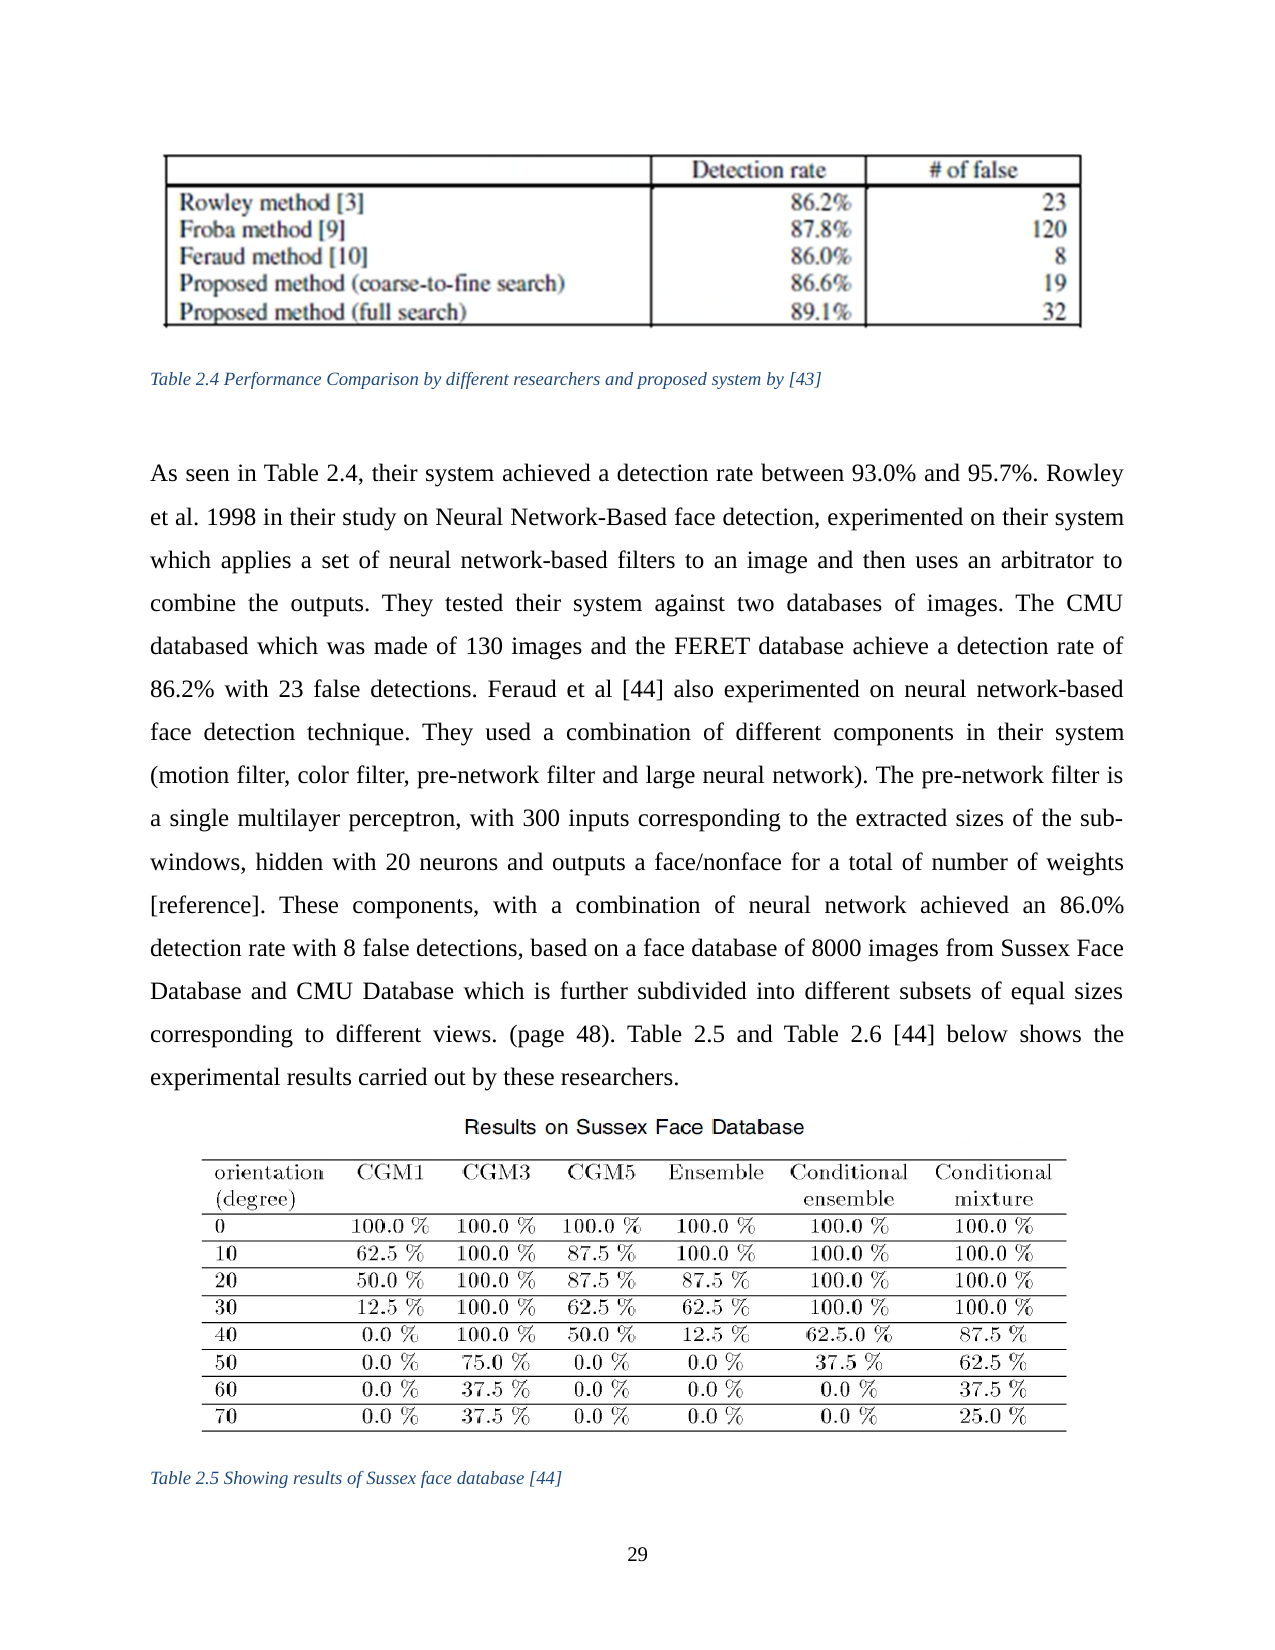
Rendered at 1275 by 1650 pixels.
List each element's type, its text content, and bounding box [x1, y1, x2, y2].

picture [150, 1117, 1090, 1443]
text Table 2.4 Performance Comparison by different researchers and proposed system by [43] [150, 367, 1125, 389]
text Table 2.5 Showing results of Sussex face database [44] [150, 1467, 1125, 1489]
text As seen in Table 2.4, their system achieved a detection rate between 93.0% and 95.7%. Rowley et al. 1998 in their study on Neural Network-Based face detection, experimented on their system which applies a set of neural network-based filters to an image and then uses an arbitrator to combine the outputs. They tested their system against two databases of images. The CMU databased which was made of 130 images and the FERET database achieve a detection rate of 86.2% with 23 false detections. Feraud et al [44] also experimented on neural network-based face detection technique. They used a combination of different components in their system (motion filter, color filter, pre-network filter and large neural network). The pre-network filter is a single multilayer perceptron, with 300 inputs corresponding to the extracted sizes of the sub-windows, hidden with 20 neurons and outputs a face/nonface for a total of number of weights [reference]. These components, with a combination of neural network achieved an 86.0% detection rate with 8 false detections, based on a face database of 8000 images from Sussex Face Database and CMU Database which is further subdivided into different subsets of equal sizes corresponding to different views. (page 48). Table 2.5 and Table 2.6 [44] below shows the experimental results carried out by these researchers. [150, 458, 1125, 1091]
picture [150, 150, 1090, 343]
